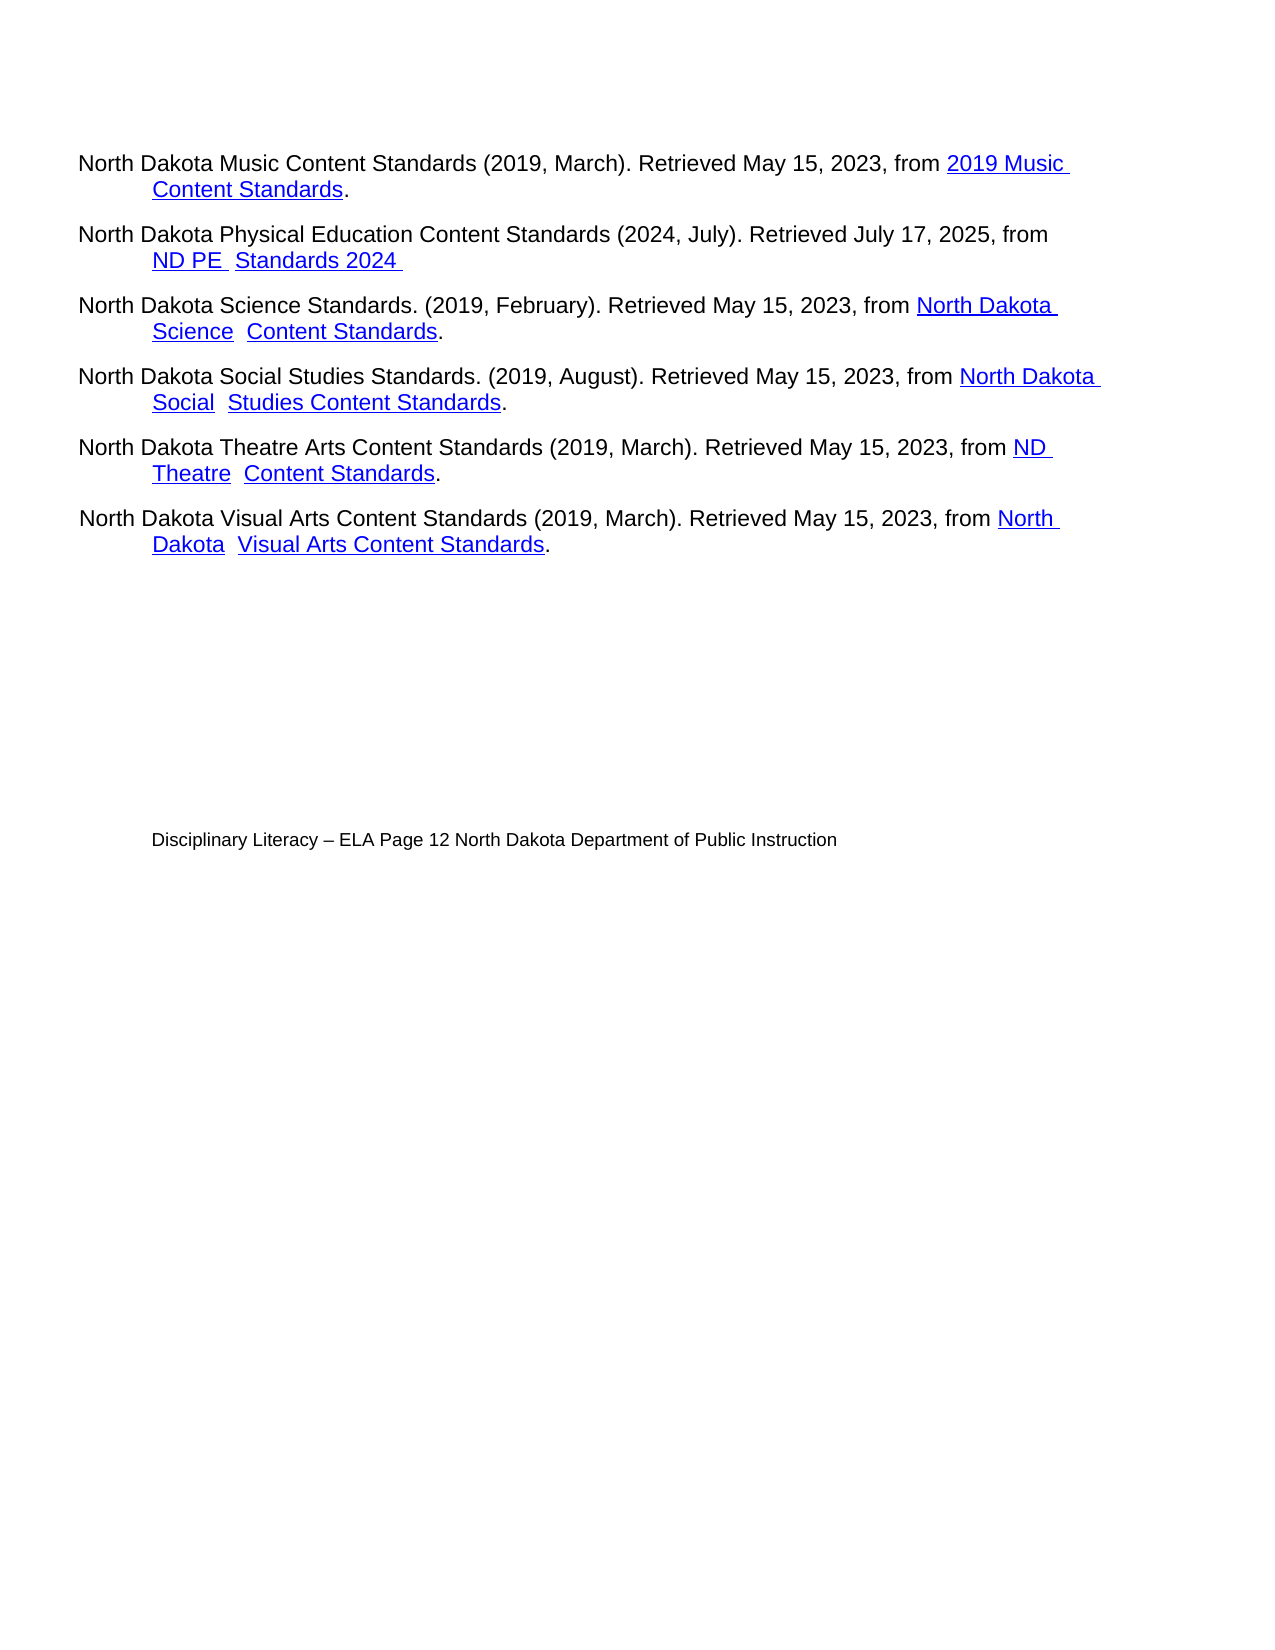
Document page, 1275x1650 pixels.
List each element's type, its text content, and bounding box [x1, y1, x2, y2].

text North Dakota Visual Arts Content Standards (2019, March). Retrieved May 15, 2023, from North Dakota Visual Arts Content Standards. [79, 505, 1101, 558]
text Disciplinary Literacy – ELA Page 12 North Dakota Department of Public Instruction [151, 829, 1028, 851]
text North Dakota Theatre Arts Content Standards (2019, March). Retrieved May 15, 2023, from ND Theatre Content Standards. [78, 434, 1096, 487]
text North Dakota Physical Education Content Standards (2024, July). Retrieved July 17, 2025, from ND PE Standards 2024 [78, 221, 1076, 273]
text North Dakota Social Studies Standards. (2019, August). Retrieved May 15, 2023, from North Dakota Social Studies Content Standards. [78, 363, 1125, 416]
text North Dakota Science Standards. (2019, February). Retrieved May 15, 2023, from North Dakota Science Content Standards. [78, 292, 1095, 344]
text North Dakota Music Content Standards (2019, March). Retrieved May 15, 2023, from 2019 Music Content Standards. [78, 150, 1112, 203]
